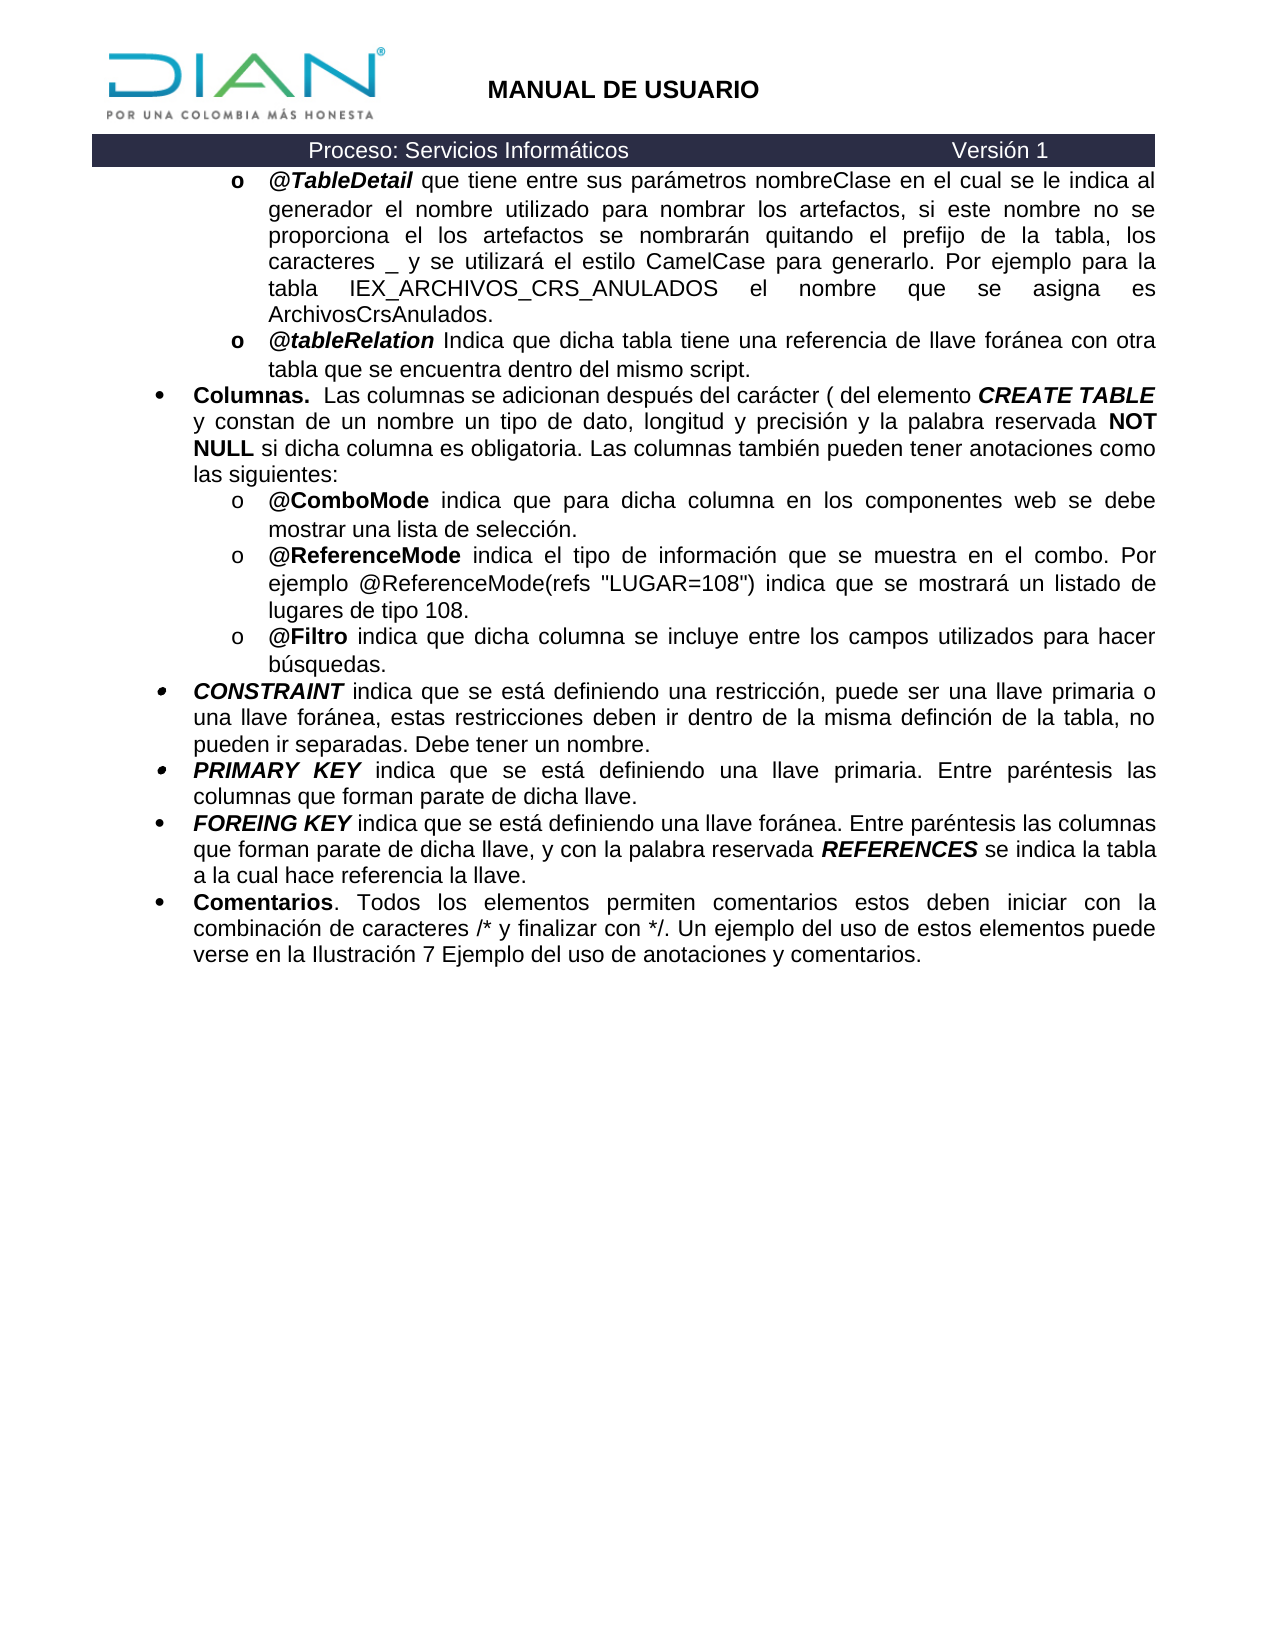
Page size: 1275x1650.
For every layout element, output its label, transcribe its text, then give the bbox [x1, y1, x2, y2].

list @ReferenceMode indica el tipo de información que se muestra en el combo. Por ejemplo @ReferenceMode(refs "LUGAR=108") indica que se mostrará un listado de lugares de tipo 108. [231, 542, 1157, 623]
list @Filtro indica que dicha columna se incluye entre los campos utilizados para hacer búsquedas. [231, 623, 1157, 678]
list PRIMARY KEY indica que se está definiendo una llave primaria. Entre paréntesis las columnas que forman parate de dicha llave. [156, 757, 1157, 809]
list Columnas. Las columnas se adicionan después del carácter ( del elemento CREATE TABLE y constan de un nombre un tipo de dato, longitud y precisión y la palabra reservada NOT NULL si dicha columna es obligatoria. Las columnas también pueden tener anotaciones como las siguientes: [156, 382, 1157, 487]
picture [103, 44, 388, 123]
list CONSTRAINT indica que se está definiendo una restricción, puede ser una llave primaria o una llave foránea, estas restricciones deben ir dentro de la misma definción de la tabla, no pueden ir separadas. Debe tener un nombre. [156, 678, 1157, 757]
list Comentarios. Todos los elementos permiten comentarios estos deben iniciar con la combinación de caracteres /* y finalizar con */. Un ejemplo del uso de estos elementos puede verse en la Ilustración 6 Ejemplo del uso de anotaciones y comentarios. [156, 889, 1157, 968]
list @tableRelation Indica que dicha tabla tiene una referencia de llave foránea con otra tabla que se encuentra dentro del mismo script. [231, 327, 1157, 382]
list @TableDetail que tiene entre sus parámetros nombreClase en el cual se le indica al generador el nombre utilizado para nombrar los artefactos, si este nombre no se proporciona el los artefactos se nombrarán quitando el prefijo de la tabla, los caracteres _ y se utilizará el estilo CamelCase para generarlo. Por ejemplo para la tabla IEX_ARCHIVOS_CRS_ANULADOS el nombre que se asigna es ArchivosCrsAnulados. [231, 148, 1157, 327]
list FOREING KEY indica que se está definiendo una llave foránea. Entre paréntesis las columnas que forman parate de dicha llave, y con la palabra reservada REFERENCES se indica la tabla a la cual hace referencia la llave. [156, 809, 1157, 889]
list @ComboMode indica que para dicha columna en los componentes web se debe mostrar una lista de selección. [231, 487, 1157, 542]
